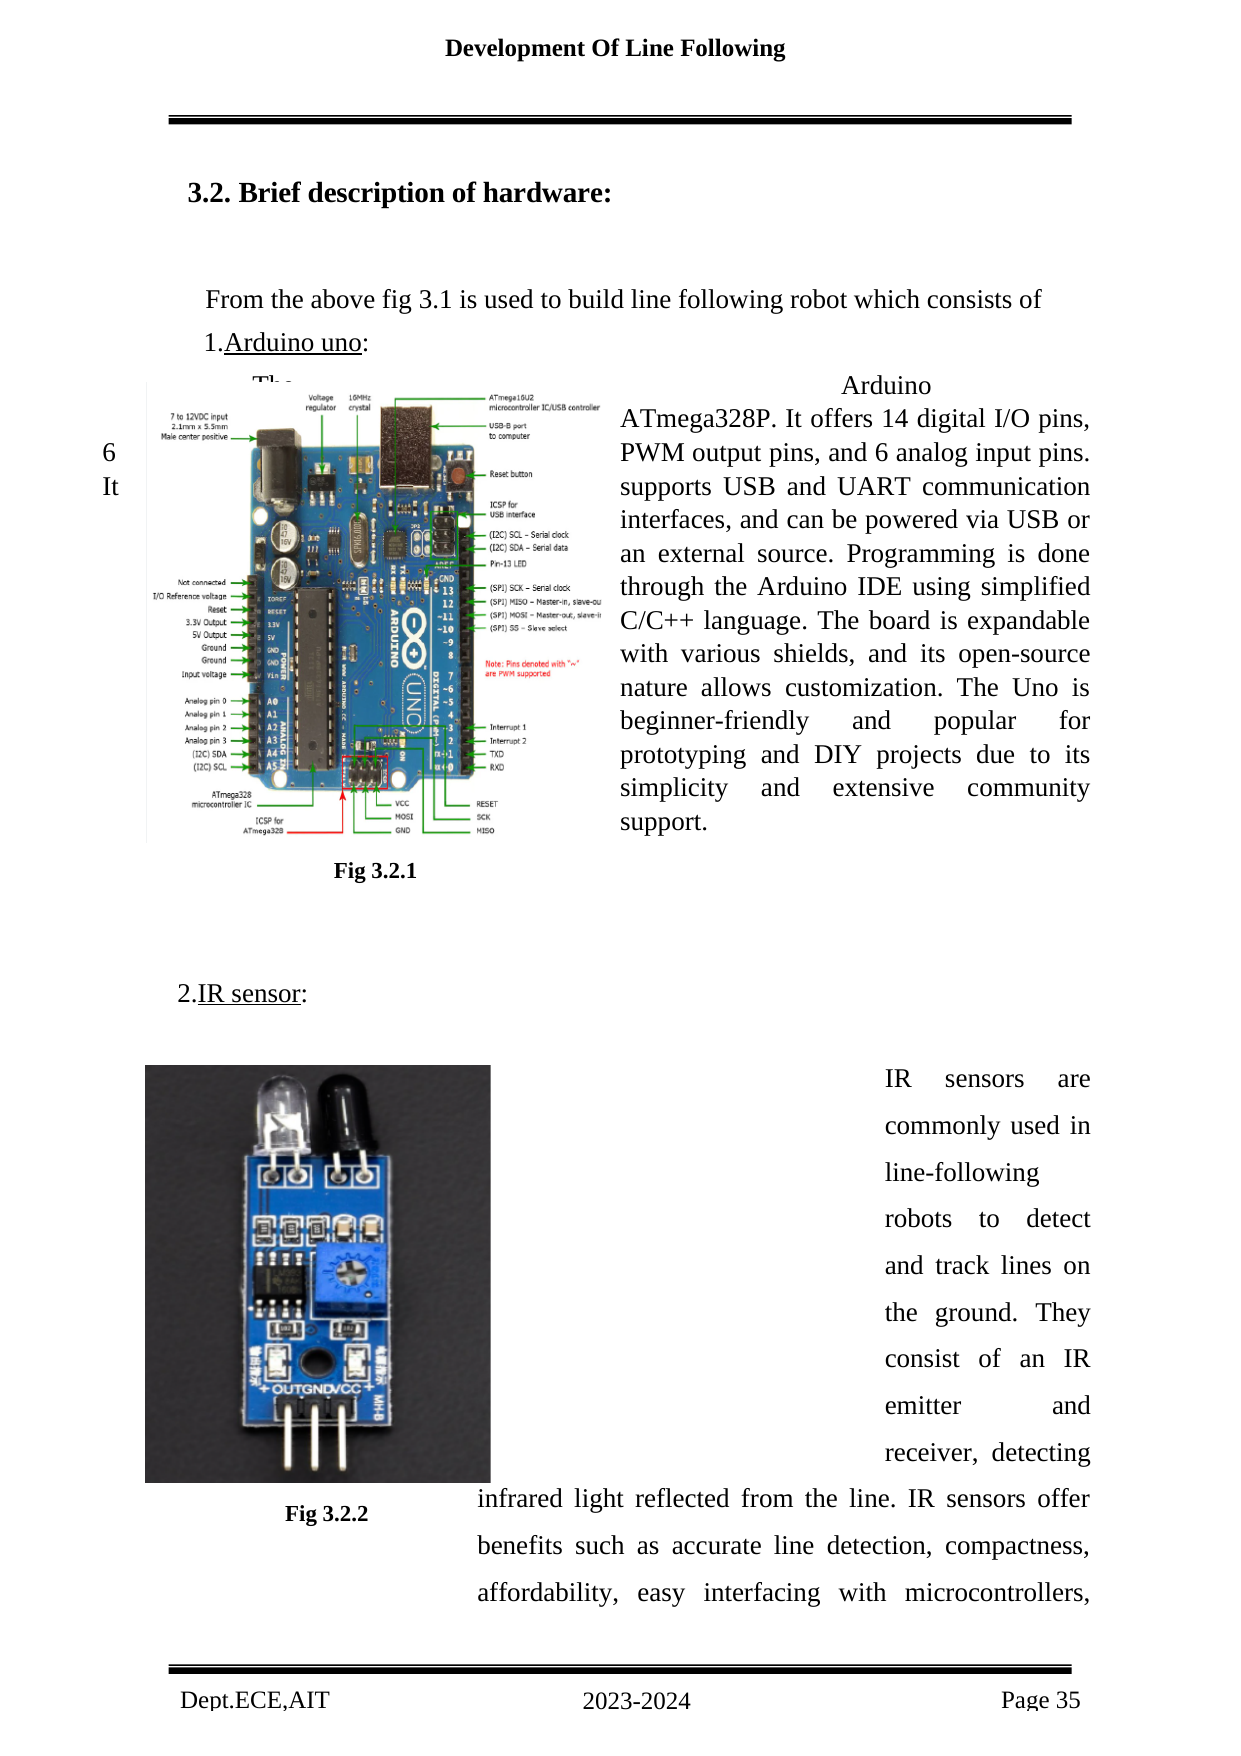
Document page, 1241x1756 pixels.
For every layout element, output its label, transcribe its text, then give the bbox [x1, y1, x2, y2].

subtitle Brief description of hardware: [187, 175, 1153, 208]
text From the above fig 3.1 is used to build line following robot which consists of [102, 283, 1091, 314]
text 1.Arduino uno: [102, 326, 1091, 357]
text 2.IR sensor: [102, 977, 1091, 1008]
picture [145, 382, 602, 842]
picture [143, 1065, 490, 1481]
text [477, 1062, 1091, 1607]
